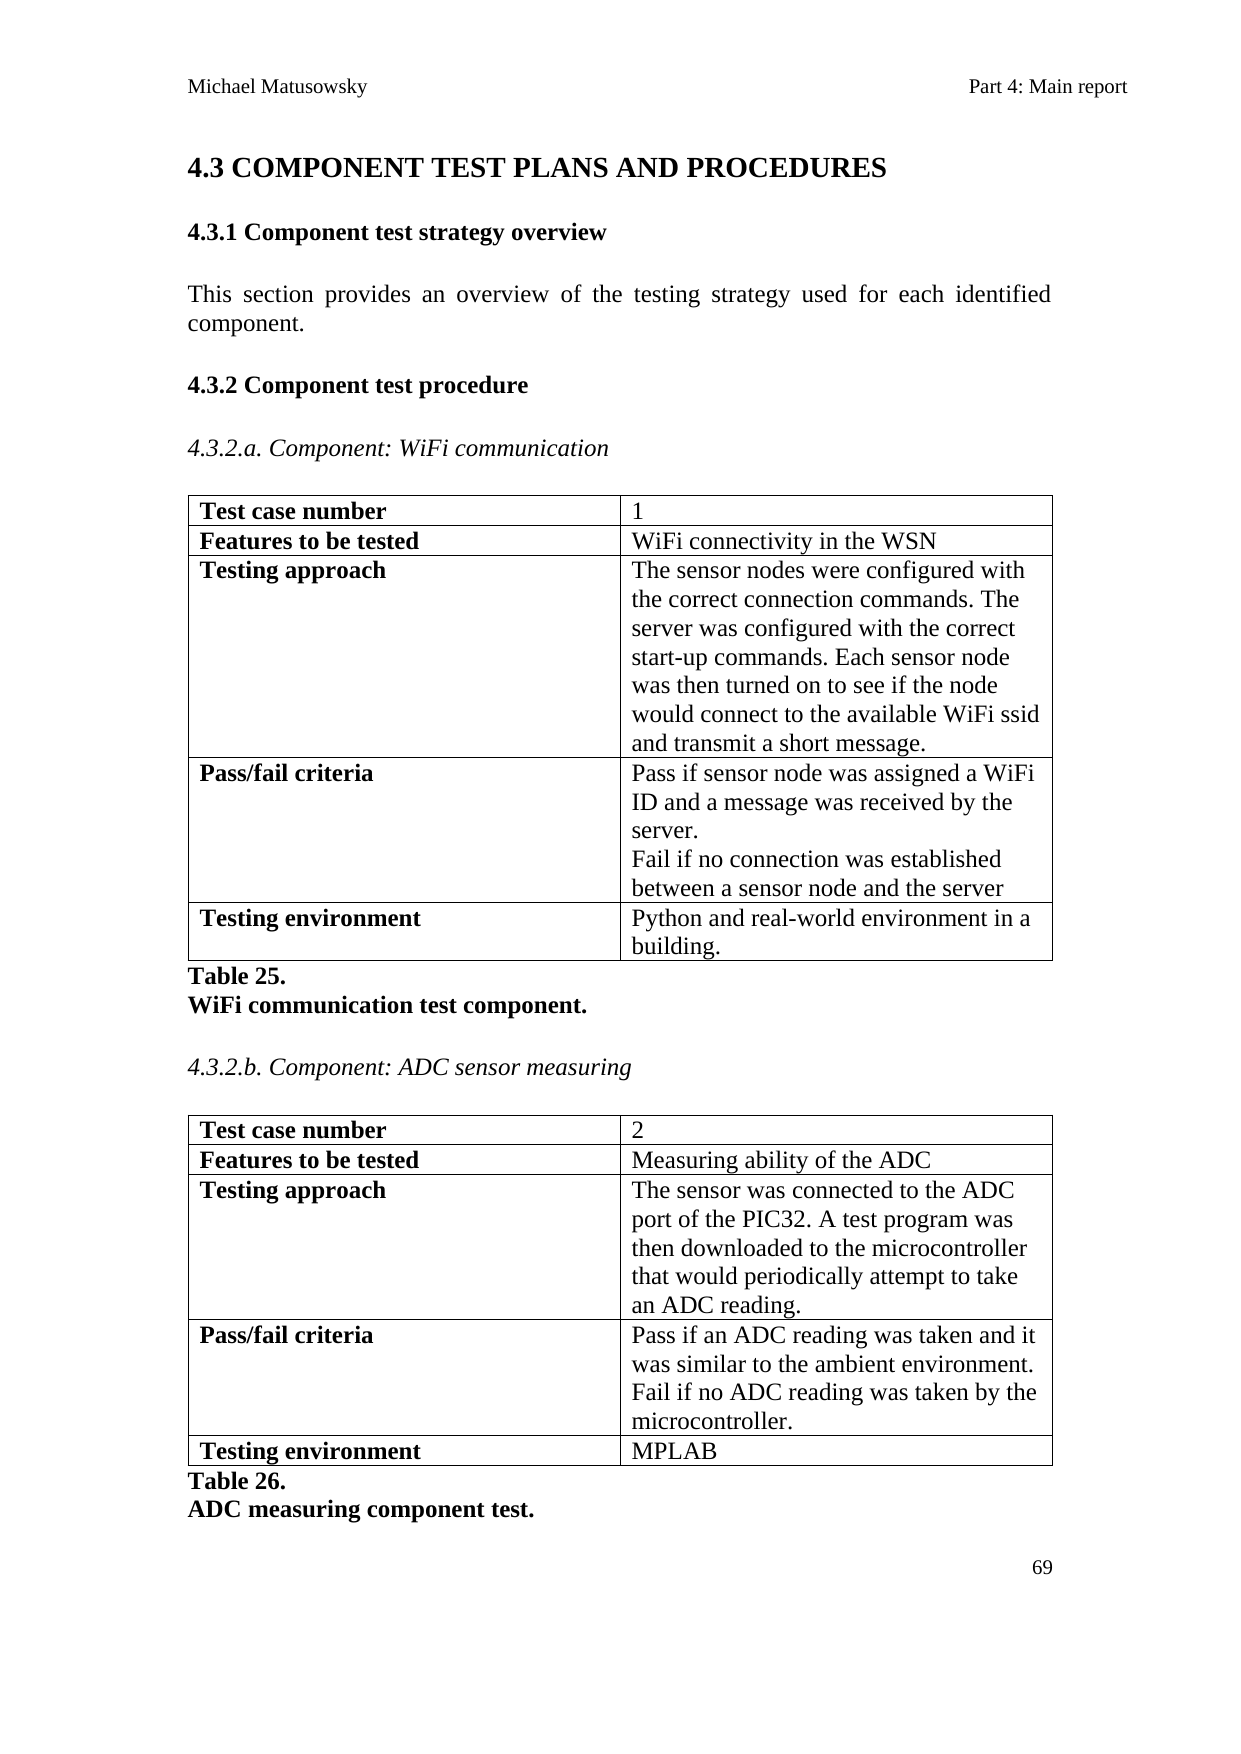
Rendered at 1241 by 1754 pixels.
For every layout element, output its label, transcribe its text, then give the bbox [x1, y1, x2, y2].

list 4.3.2.b. Component: ADC sensor measuring [187, 1052, 1053, 1081]
table_header Test case number [189, 1116, 620, 1144]
table_cell Measuring ability of the ADC [621, 1145, 1052, 1174]
list ADC measuring component test. [187, 1494, 1053, 1523]
table_cell Pass/fail criteria [189, 758, 620, 902]
list This section provides an overview of the testing strategy used for each identified component. [187, 279, 1053, 337]
table_cell Testing approach [189, 1175, 620, 1319]
table_cell Pass if sensor node was assigned a WiFi ID and a message was received by the server. Fail if no connection was established between a sensor node and the server [621, 758, 1052, 902]
table_cell The sensor nodes were configured with the correct connection commands. The server was configured with the correct start-up commands. Each sensor node was then turned on to see if the node would connect to the available WiFi ssid and transmit a short message. [621, 556, 1052, 757]
table_cell MPLAB [621, 1436, 1052, 1465]
table_cell Features to be tested [189, 1145, 620, 1174]
list 4.3 COMPONENT TEST PLANS AND PROCEDURES [187, 150, 1053, 183]
table_cell Testing environment [189, 903, 620, 960]
table_cell Pass/fail criteria [189, 1320, 620, 1435]
list Table 25. [187, 961, 1053, 990]
table_cell Features to be tested [189, 526, 620, 554]
table_cell WiFi connectivity in the WSN [621, 526, 1052, 554]
list 4.3.2 Component test procedure [187, 370, 1053, 399]
table_cell Python and real-world environment in a building. [621, 903, 1052, 960]
list 4.3.1 Component test strategy overview [187, 217, 1053, 246]
table_cell Testing environment [189, 1436, 620, 1465]
table_header 1 [621, 496, 1052, 525]
table_header 2 [621, 1116, 1052, 1144]
list Table 26. [187, 1466, 1053, 1494]
table_cell Testing approach [189, 556, 620, 757]
table_cell The sensor was connected to the ADC port of the PIC32. A test program was then downloaded to the microcontroller that would periodically attempt to take an ADC reading. [621, 1175, 1052, 1319]
list WiFi communication test component. [187, 990, 1053, 1019]
table_header Test case number [189, 496, 620, 525]
table_cell Pass if an ADC reading was taken and it was similar to the ambient environment. Fail if no ADC reading was taken by the microcontroller. [621, 1320, 1052, 1435]
list 4.3.2.a. Component: WiFi communication [187, 433, 1053, 461]
